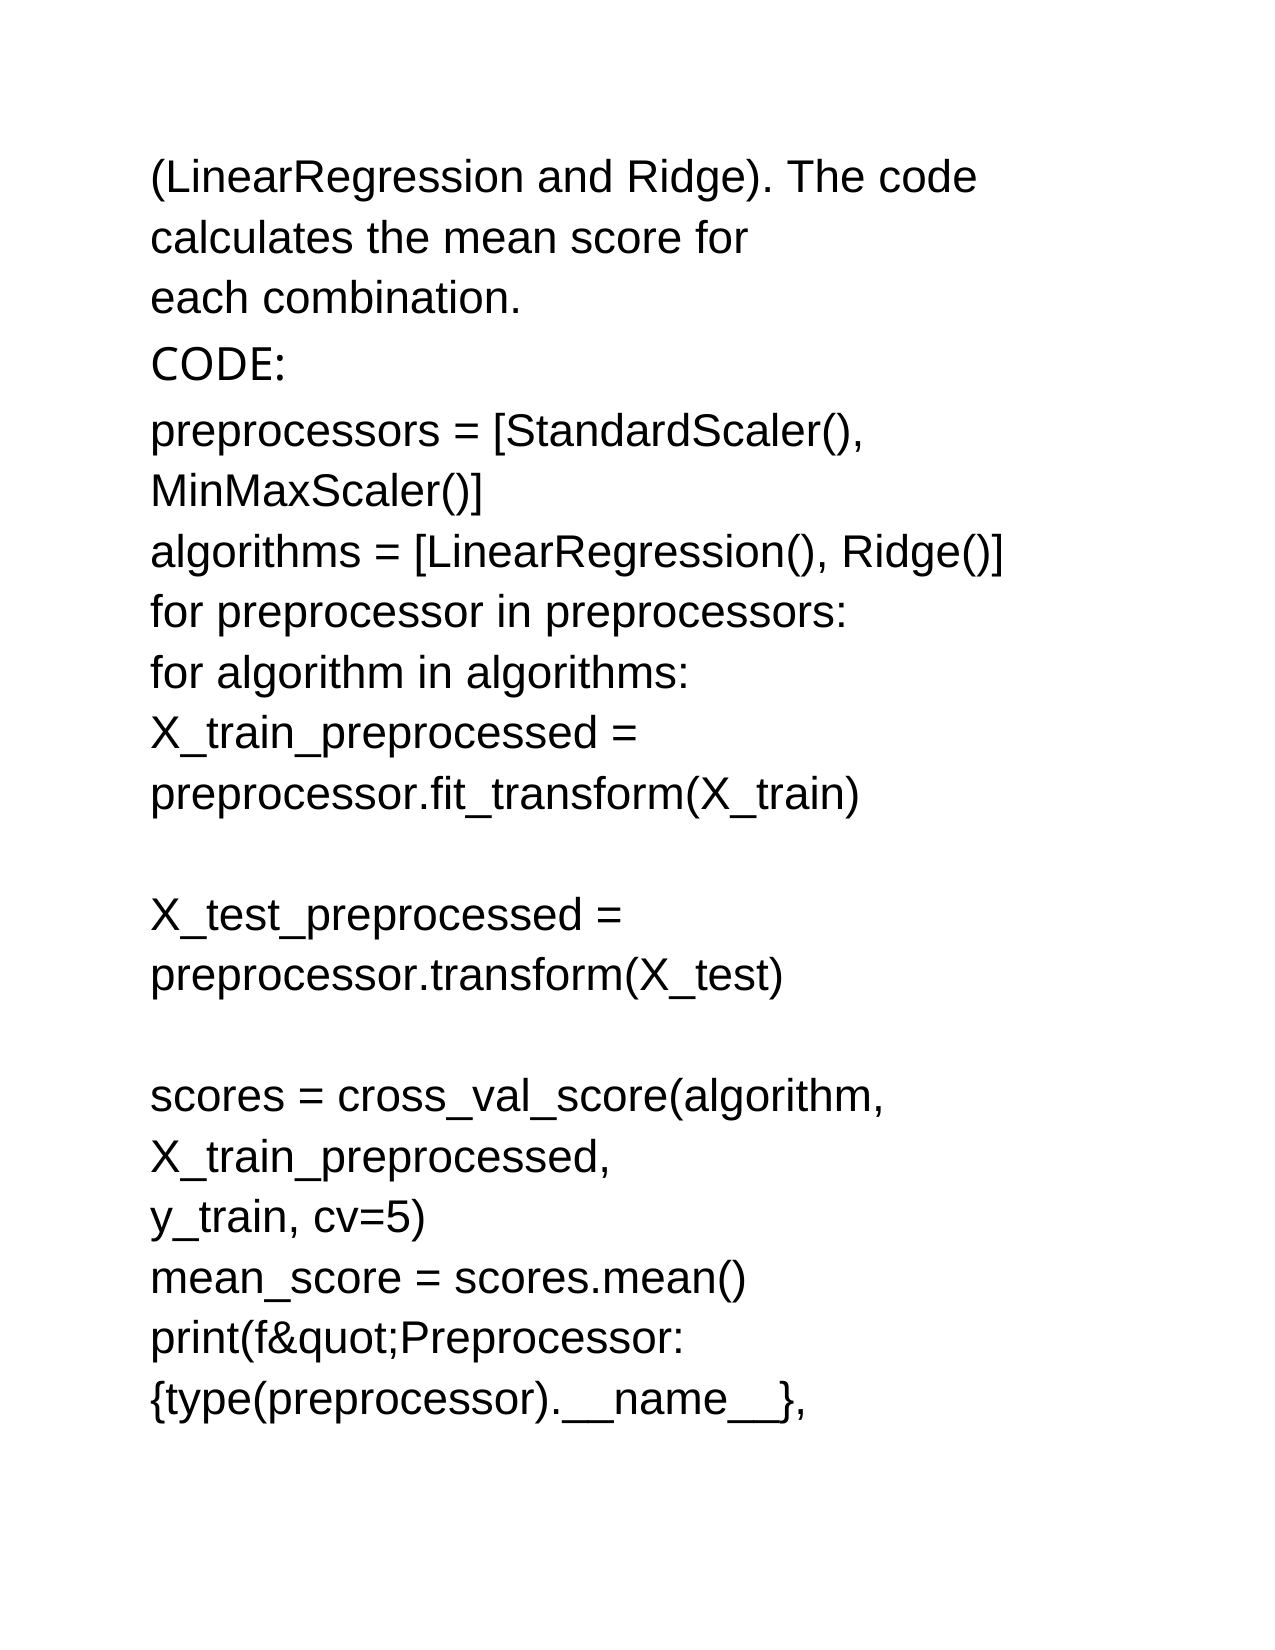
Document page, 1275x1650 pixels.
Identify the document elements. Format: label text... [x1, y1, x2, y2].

text preprocessors = [StandardScaler(), MinMaxScaler()] [150, 403, 1125, 516]
text mean_score = scores.mean() [150, 1251, 1125, 1303]
text y_train, cv=5) [150, 1190, 1125, 1243]
text for preprocessor in preprocessors: [150, 585, 1125, 637]
text algorithms = [LinearRegression(), Ridge()] [150, 524, 1125, 577]
text X_train_preprocessed = preprocessor.fit_transform(X_train) [150, 706, 1125, 819]
text each combination. [150, 271, 1125, 324]
text print(f&quot;Preprocessor: {type(preprocessor).__name__}, [150, 1311, 1125, 1424]
text CODE: [150, 332, 1125, 394]
text scores = cross_val_score(algorithm, X_train_preprocessed, [150, 1069, 1125, 1182]
text for algorithm in algorithms: [150, 645, 1125, 698]
text (LinearRegression and Ridge). The code calculates the mean score for [150, 150, 1125, 263]
text X_test_preprocessed = preprocessor.transform(X_test) [150, 887, 1125, 1001]
